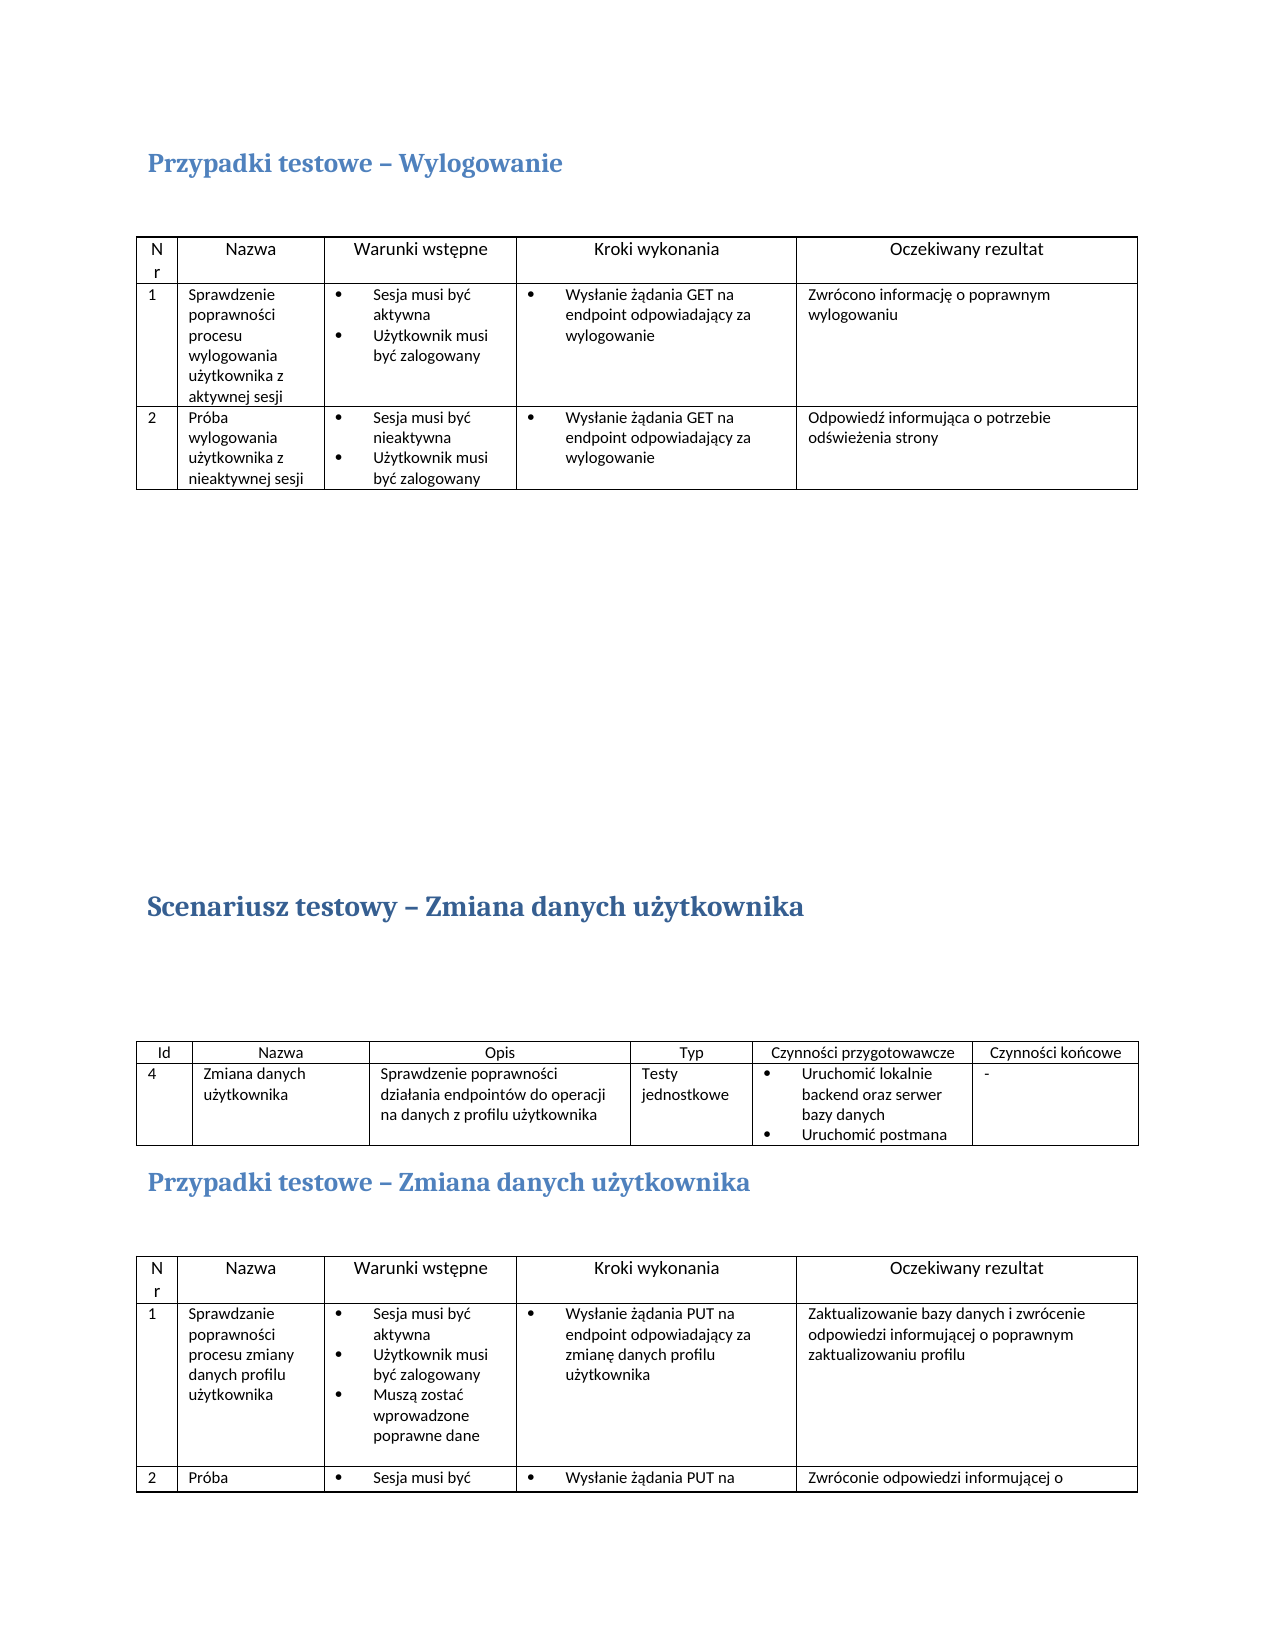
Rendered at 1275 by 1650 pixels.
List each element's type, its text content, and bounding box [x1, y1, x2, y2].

table_header Nr [137, 1257, 177, 1302]
table_header Nazwa [178, 1257, 324, 1302]
table_cell 4 [137, 1064, 192, 1145]
table_cell 1 [137, 1304, 177, 1466]
table_cell Zwrócono informację o poprawnym wylogowaniu [797, 284, 1137, 406]
table_cell Sesja musi być aktywna Użytkownik musi być zalogowany [325, 284, 516, 406]
table_header Opis [370, 1042, 630, 1063]
table_cell - [973, 1064, 1138, 1145]
table_cell Sesja musi być aktywna Użytkownik musi być zalogowany Muszą zostać wprowadzone poprawne dane [325, 1304, 516, 1466]
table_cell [517, 1467, 796, 1491]
table_header Czynności przygotowawcze [753, 1042, 972, 1063]
table_header Warunki wstępne [325, 238, 516, 283]
table_cell Sprawdzenie poprawności działania endpointów do operacji na danych z profilu użytkownika [370, 1064, 630, 1145]
table_cell Uruchomić lokalnie backend oraz serwer bazy danych Uruchomić postmana [753, 1064, 972, 1145]
table_cell 2 [137, 407, 177, 488]
table_header Oczekiwany rezultat [797, 238, 1137, 283]
table_header Warunki wstępne [325, 1257, 516, 1302]
subtitle Przypadki testowe – Zmiana danych użytkownika [148, 1167, 1127, 1198]
table_header Nr [137, 238, 177, 283]
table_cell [797, 1467, 1137, 1491]
table_header Oczekiwany rezultat [797, 1257, 1137, 1302]
table_cell Sesja musi być nieaktywna Użytkownik musi być zalogowany [325, 407, 516, 488]
table_header Kroki wykonania [517, 1257, 796, 1302]
table_header Nazwa [178, 238, 324, 283]
subtitle Scenariusz testowy – Zmiana danych użytkownika [148, 890, 1127, 924]
table_header Typ [631, 1042, 752, 1063]
table_header Id [137, 1042, 192, 1063]
table_cell Wysłanie żądania GET na endpoint odpowiadający za wylogowanie [517, 284, 796, 406]
table_cell Sprawdzenie poprawności procesu wylogowania użytkownika z aktywnej sesji [178, 284, 324, 406]
table_header Czynności końcowe [973, 1042, 1138, 1063]
table_cell Testy jednostkowe [631, 1064, 752, 1145]
table_cell 2 [137, 1467, 177, 1491]
table_cell 1 [137, 284, 177, 406]
table_cell Sprawdzanie poprawności procesu zmiany danych profilu użytkownika [178, 1304, 324, 1466]
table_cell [325, 1467, 516, 1491]
table_cell Zaktualizowanie bazy danych i zwrócenie odpowiedzi informującej o poprawnym zaktualizowaniu profilu [797, 1304, 1137, 1466]
table_header Nazwa [193, 1042, 369, 1063]
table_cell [178, 1467, 324, 1491]
table_cell Zmiana danych użytkownika [193, 1064, 369, 1145]
table_header Kroki wykonania [517, 238, 796, 283]
table_cell Próba wylogowania użytkownika z nieaktywnej sesji [178, 407, 324, 488]
table_cell Odpowiedź informująca o potrzebie odświeżenia strony [797, 407, 1137, 488]
table_cell Wysłanie żądania GET na endpoint odpowiadający za wylogowanie [517, 407, 796, 488]
table_cell Wysłanie żądania PUT na endpoint odpowiadający za zmianę danych profilu użytkownika [517, 1304, 796, 1466]
subtitle Przypadki testowe – Wylogowanie [148, 148, 1127, 179]
